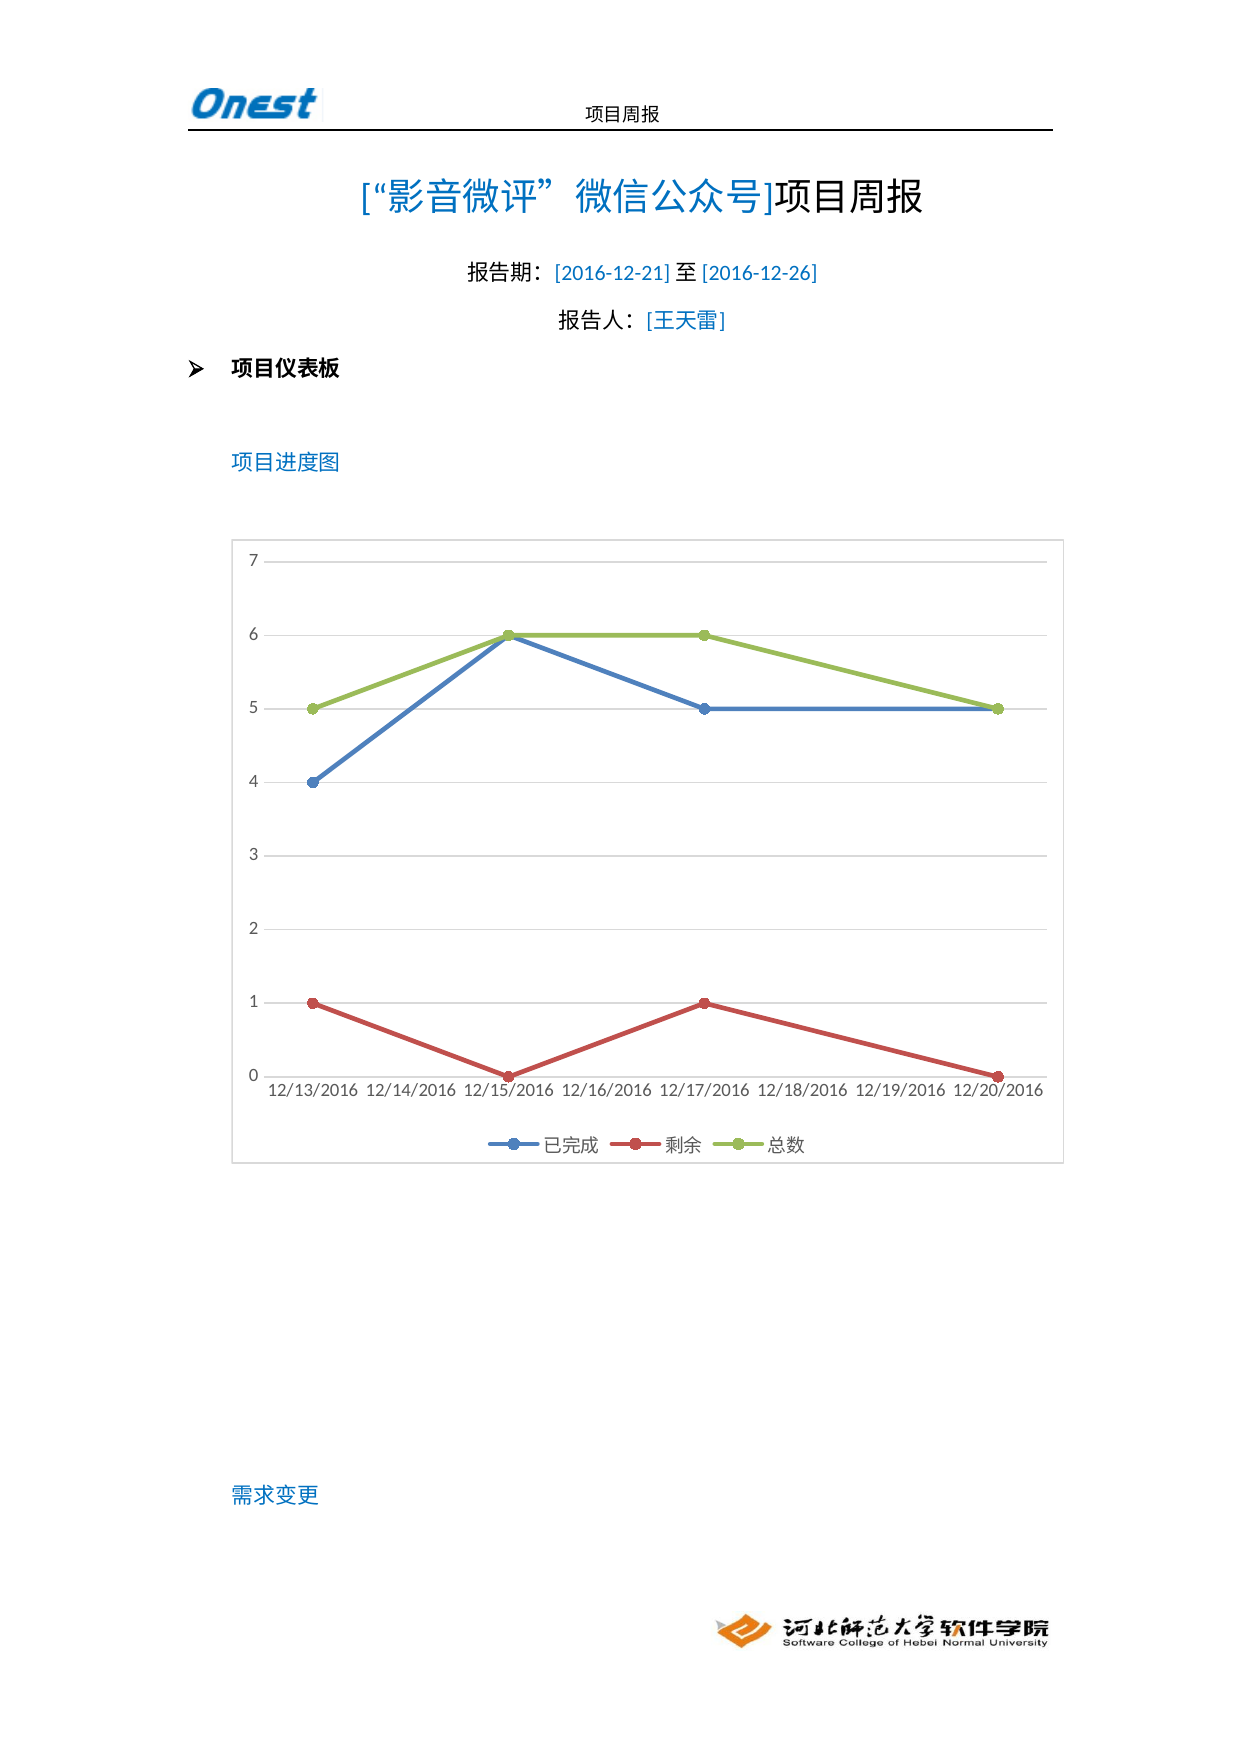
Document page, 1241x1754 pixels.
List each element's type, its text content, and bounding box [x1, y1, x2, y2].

picture [710, 1611, 1053, 1651]
text [“影音微评”微信公众号]项目周报 [187, 162, 1053, 227]
list 项目仪表板 [187, 351, 1053, 383]
list 需求变更 [231, 1477, 1053, 1510]
text 报告人：[王天雷] [187, 302, 1053, 335]
picture [187, 88, 324, 122]
list 项目进度图 [231, 445, 1053, 477]
text 报告期：[2016-12-21] 至 [2016-12-26] [187, 254, 1053, 287]
